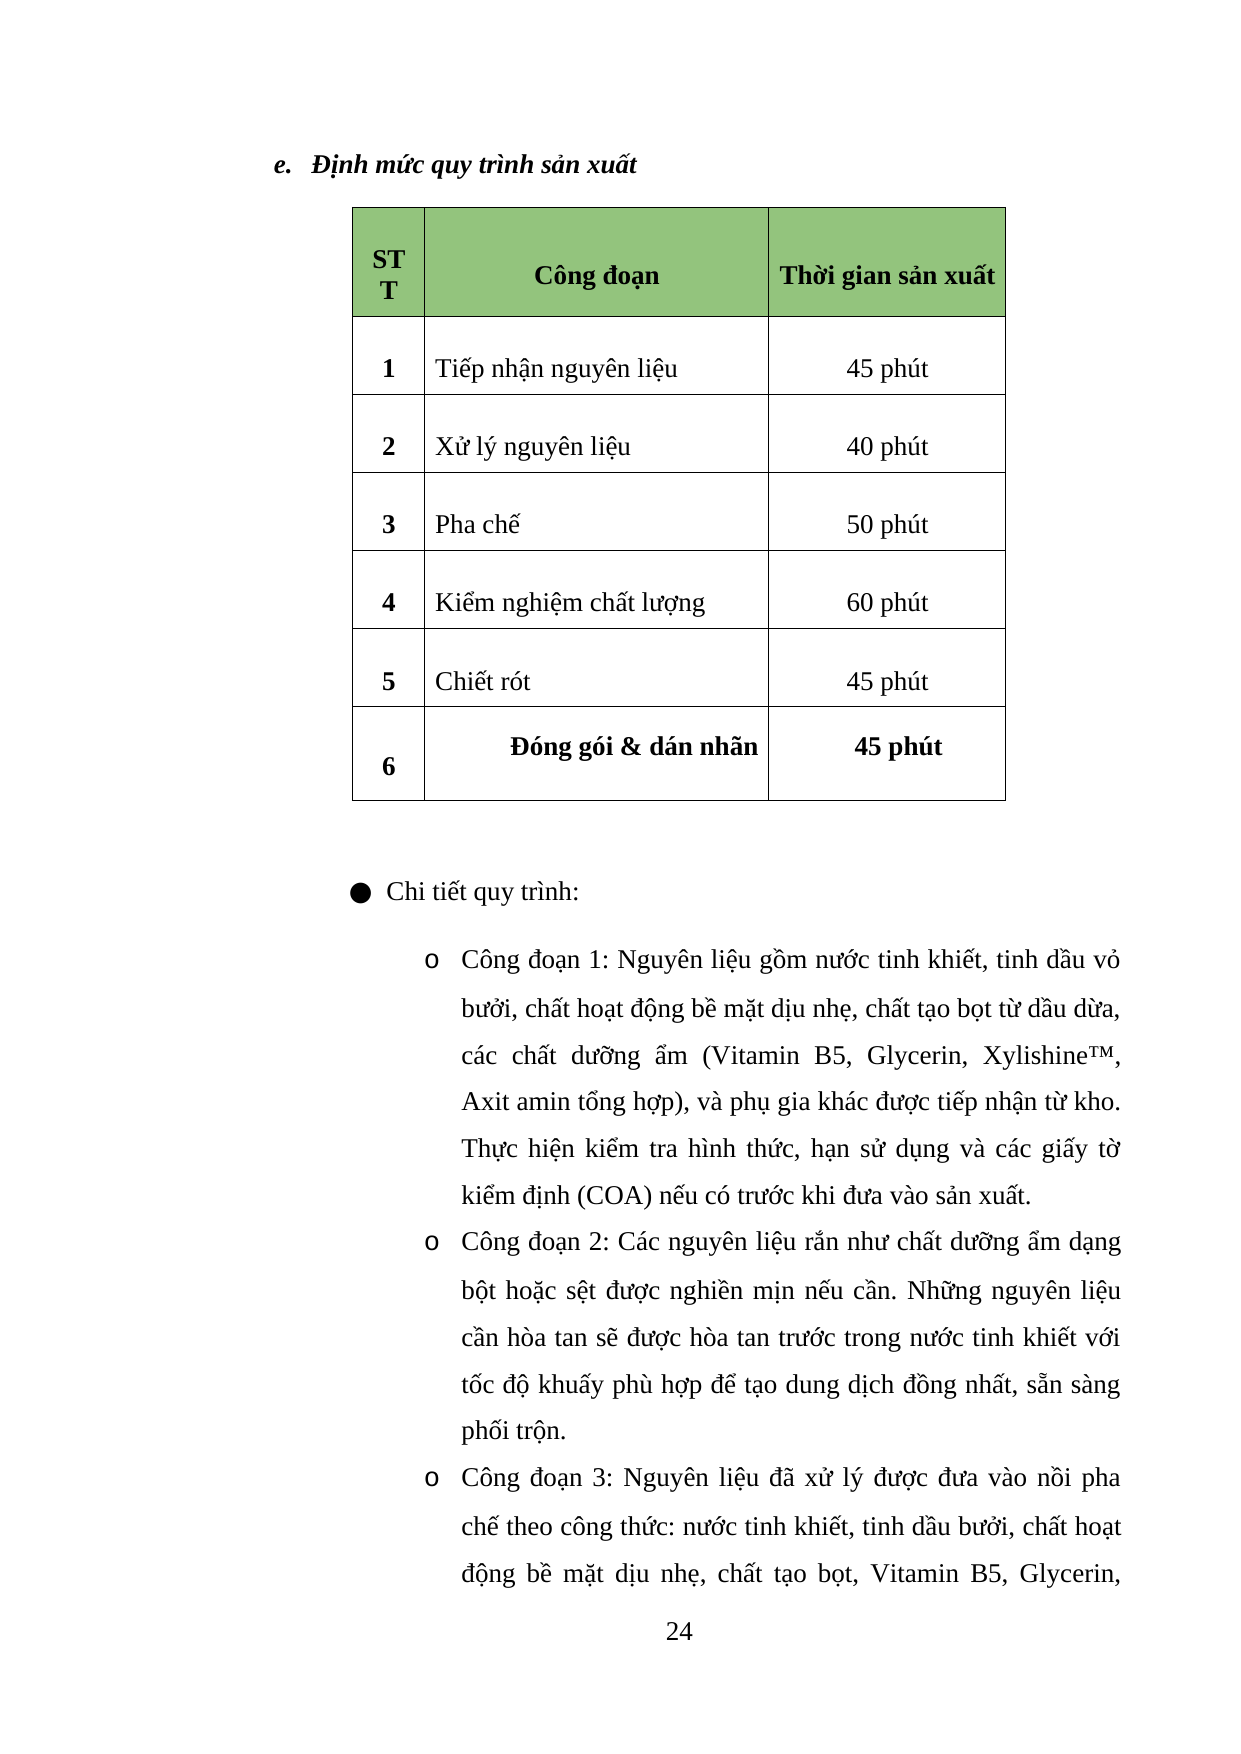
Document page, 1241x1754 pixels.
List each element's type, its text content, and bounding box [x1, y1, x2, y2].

table_cell 2 [353, 395, 424, 472]
list Công đoạn 1: Nguyên liệu gồm nước tinh khiết, tinh dầu vỏ bưởi, chất hoạt động bề mặt dịu nhẹ, chất tạo bọt từ dầu dừa, các chất dưỡng ẩm (Vitamin B5, Glycerin, Xylishine™, Axit amin tổng hợp), và phụ gia khác được tiếp nhận từ kho. Thực hiện kiểm tra hình thức, hạn sử dụng và các giấy tờ kiểm định (COA) nếu có trước khi đưa vào sản xuất. [424, 943, 1122, 1210]
list Công đoạn 2: Các nguyên liệu rắn như chất dưỡng ẩm dạng bột hoặc sệt được nghiền mịn nếu cần. Những nguyên liệu cần hòa tan sẽ được hòa tan trước trong nước tinh khiết với tốc độ khuấy phù hợp để tạo dung dịch đồng nhất, sẵn sàng phối trộn. [424, 1225, 1122, 1446]
table_cell 6 [353, 707, 424, 800]
list Định mức quy trình sản xuất [274, 148, 1122, 179]
table_cell 4 [353, 551, 424, 628]
table_cell Xử lý nguyên liệu [425, 395, 768, 472]
table_cell 45 phút [769, 317, 1005, 394]
table_cell Đóng gói & dán nhãn [425, 707, 768, 800]
table_cell 45 phút [769, 629, 1005, 706]
list Chi tiết quy trình: [349, 860, 1122, 915]
table_cell 60 phút [769, 551, 1005, 628]
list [424, 1461, 1122, 1588]
table_header STT [353, 208, 424, 316]
table_cell 45 phút [769, 707, 1005, 800]
table_cell Pha chế [425, 473, 768, 550]
table_cell 3 [353, 473, 424, 550]
table_cell Tiếp nhận nguyên liệu [425, 317, 768, 394]
table_cell 5 [353, 629, 424, 706]
table_cell 40 phút [769, 395, 1005, 472]
table_cell Kiểm nghiệm chất lượng [425, 551, 768, 628]
table_cell Chiết rót [425, 629, 768, 706]
table_header Công đoạn [425, 208, 768, 316]
table_cell 1 [353, 317, 424, 394]
table_header Thời gian sản xuất [769, 208, 1005, 316]
table_cell 50 phút [769, 473, 1005, 550]
